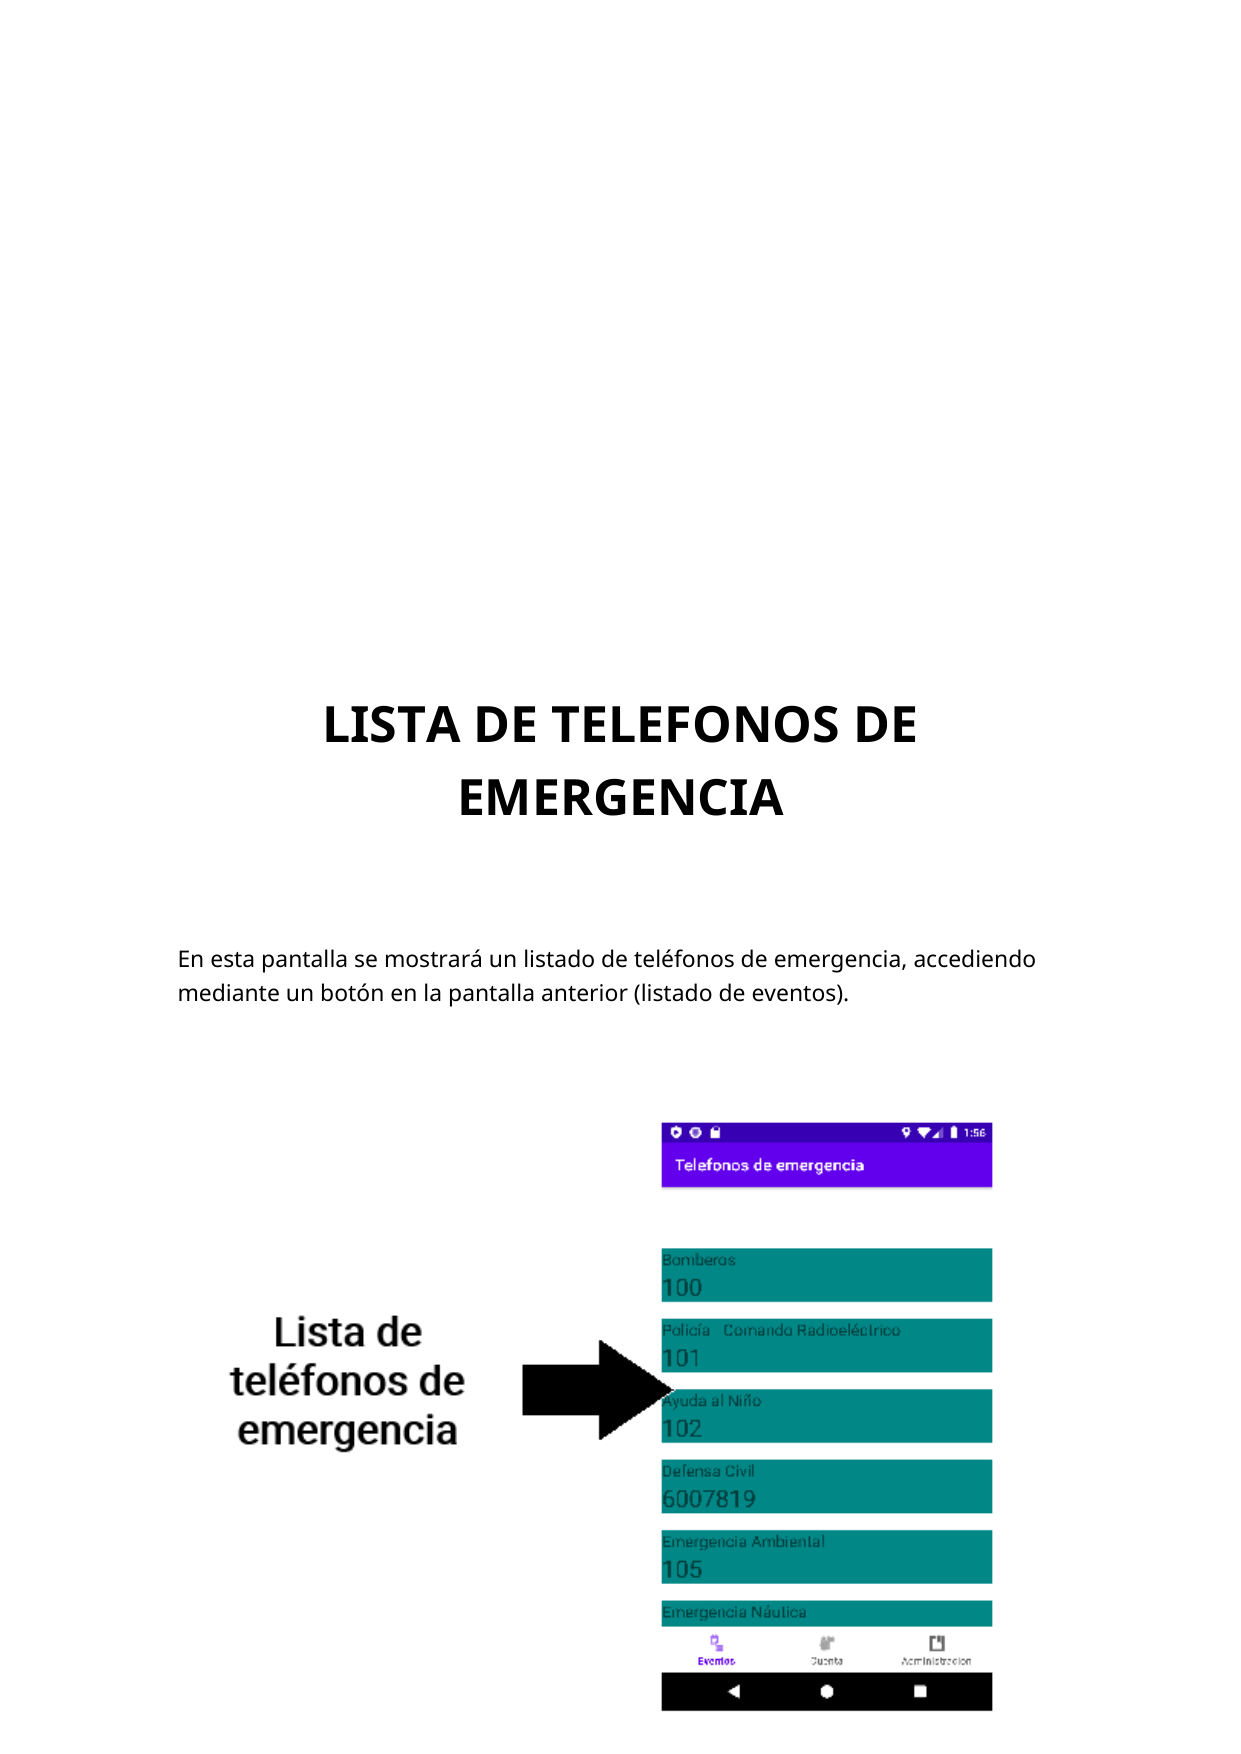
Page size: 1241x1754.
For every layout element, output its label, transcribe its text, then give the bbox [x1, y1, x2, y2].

text LISTA DE TELEFONOS DE EMERGENCIA [177, 689, 1063, 831]
text En esta pantalla se mostrará un listado de teléfonos de emergencia, accediendo mediante un botón en la pantalla anterior (listado de eventos). [177, 943, 1063, 1008]
picture [177, 1074, 1139, 1752]
